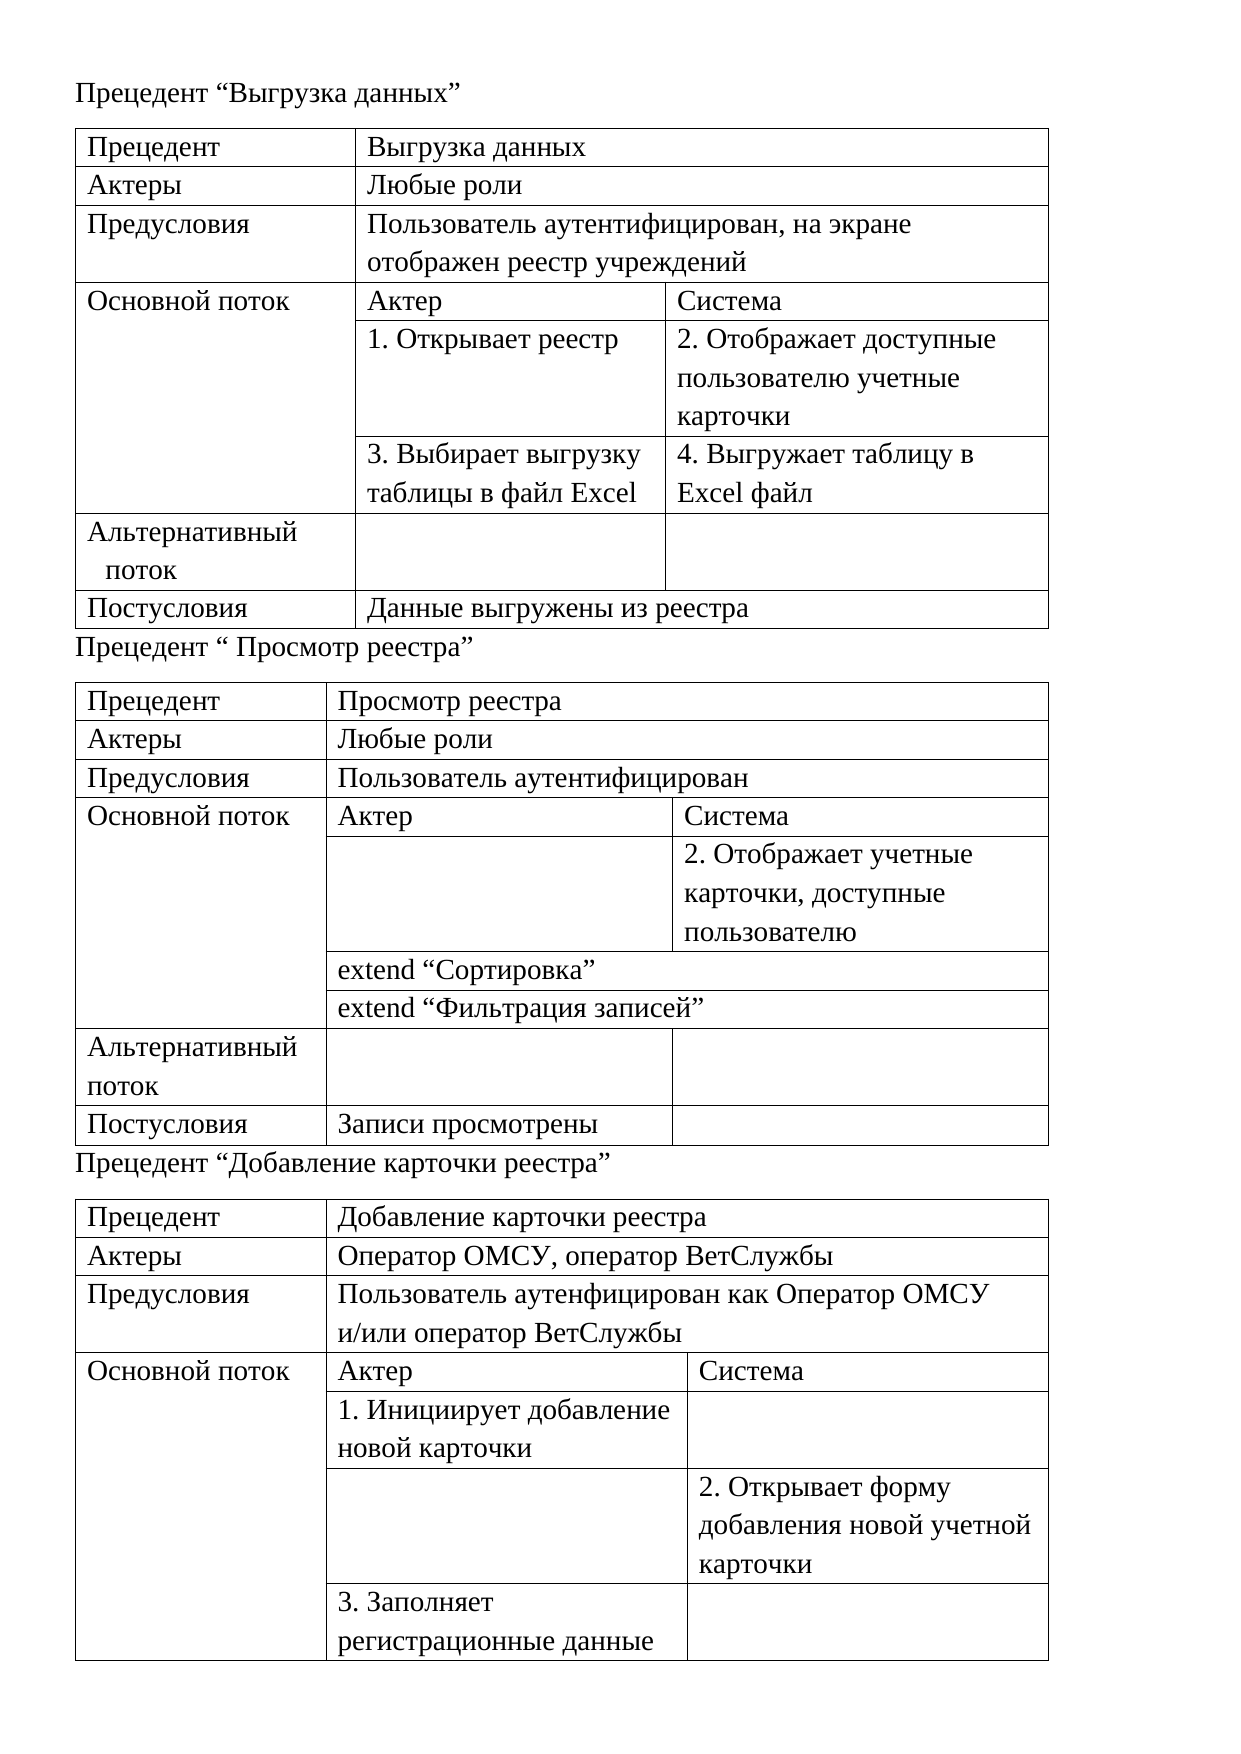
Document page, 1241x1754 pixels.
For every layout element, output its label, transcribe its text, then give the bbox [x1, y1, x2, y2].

table_cell [327, 1029, 672, 1105]
table_cell Актеры [76, 167, 355, 205]
table_cell Постусловия [76, 1106, 326, 1144]
table_cell 2. Отображает учетные карточки, доступные пользователю [673, 837, 1048, 951]
table_cell extend “Фильтрация записей” [327, 991, 1048, 1028]
table_cell [356, 514, 665, 589]
table_cell Любые роли [356, 167, 1048, 205]
table_cell Актер [356, 283, 665, 320]
table_cell Актер [327, 798, 672, 836]
table_header Прецедент [76, 129, 355, 166]
table_header Просмотр реестра [327, 683, 1048, 720]
table_cell Пользователь аутентифицирован [327, 760, 1048, 797]
table_cell [327, 837, 672, 951]
table_cell extend “Сортировка” [327, 952, 1048, 989]
table_cell Пользователь аутентифицирован, на экране отображен реестр учреждений [356, 206, 1048, 282]
table_cell Постусловия [76, 591, 355, 628]
table_cell 4. Выгружает таблицу в Excel файл [666, 437, 1048, 513]
table_cell Система [688, 1353, 1048, 1391]
text Прецедент “Добавление карточки реестра” [75, 1146, 1165, 1179]
table_cell 2. Отображает доступные пользователю учетные карточки [666, 321, 1048, 436]
text Прецедент “Выгрузка данных” [75, 75, 1165, 108]
table_cell Предусловия [76, 206, 355, 282]
table_cell [327, 1469, 687, 1583]
table_cell Основной поток [76, 283, 355, 513]
table_header Добавление карточки реестра [327, 1200, 1048, 1237]
table_cell 1. Инициирует добавление новой карточки [327, 1392, 687, 1468]
table_cell Предусловия [76, 760, 326, 797]
table_cell [666, 514, 1048, 589]
table_cell Записи просмотрены [327, 1106, 672, 1144]
table_cell Альтернативный поток [76, 1029, 326, 1105]
table_cell 2. Открывает форму добавления новой учетной карточки [688, 1469, 1048, 1583]
table_cell 3. Заполняет регистрационные данные [327, 1584, 687, 1660]
table_cell 3. Выбирает выгрузку таблицы в файл Excel [356, 437, 665, 513]
table_cell Актер [327, 1353, 687, 1391]
table_cell Актеры [76, 1238, 326, 1275]
text Прецедент “ Просмотр реестра” [75, 629, 1165, 663]
table_cell Данные выгружены из реестра [356, 591, 1048, 628]
table_cell 1. Открывает реестр [356, 321, 665, 436]
table_cell [673, 1106, 1048, 1144]
table_header Выгрузка данных [356, 129, 1048, 166]
table_cell Система [666, 283, 1048, 320]
table_cell Актеры [76, 721, 326, 759]
table_cell [688, 1584, 1048, 1660]
table_cell Основной поток [76, 798, 326, 1028]
table_cell Предусловия [76, 1276, 326, 1352]
table_cell [688, 1392, 1048, 1468]
table_cell Система [673, 798, 1048, 836]
table_cell Основной поток [76, 1353, 326, 1660]
table_header Прецедент [76, 683, 326, 720]
table_header Прецедент [76, 1200, 326, 1237]
table_cell Любые роли [327, 721, 1048, 759]
table_cell [673, 1029, 1048, 1105]
table_cell Пользователь аутенфицирован как Оператор ОМСУ и/или оператор ВетСлужбы [327, 1276, 1048, 1352]
table_cell Альтернативный поток [76, 514, 355, 589]
table_cell Оператор ОМСУ, оператор ВетСлужбы [327, 1238, 1048, 1275]
